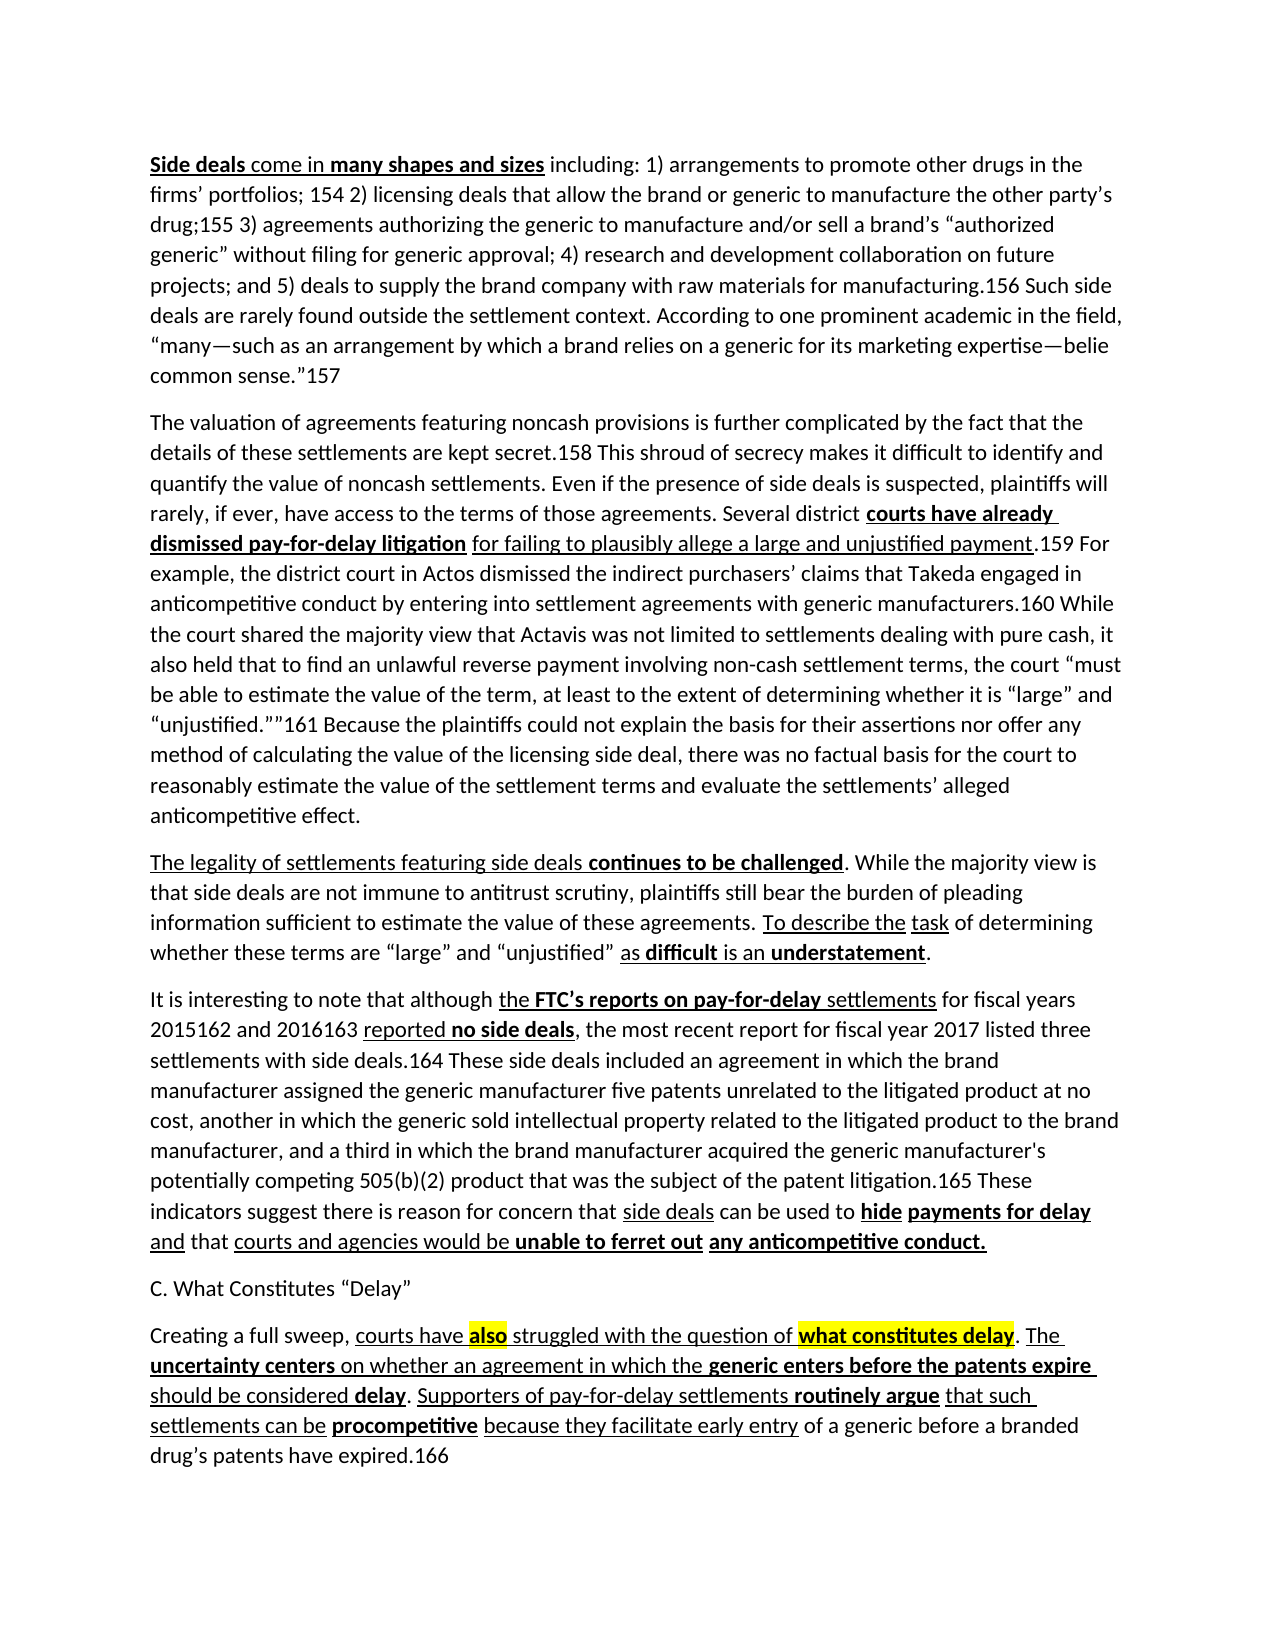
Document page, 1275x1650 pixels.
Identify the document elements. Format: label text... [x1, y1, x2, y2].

text C. What Constitutes “Delay” [150, 1274, 1125, 1302]
text Side deals come in many shapes and sizes including: 1) arrangements to promote other drugs in the firms’ portfolios; 154 2) licensing deals that allow the brand or generic to manufacture the other party’s drug;155 3) agreements authorizing the generic to manufacture and/or sell a brand’s “authorized generic” without filing for generic approval; 4) research and development collaboration on future projects; and 5) deals to supply the brand company with raw materials for manufacturing.156 Such side deals are rarely found outside the settlement context. According to one prominent academic in the field, “many—such as an arrangement by which a brand relies on a generic for its marketing expertise—belie common sense.”157 [150, 150, 1125, 389]
text The legality of settlements featuring side deals continues to be challenged. While the majority view is that side deals are not immune to antitrust scrutiny, plaintiffs still bear the burden of pleading information sufficient to estimate the value of these agreements. To describe the task of determining whether these terms are “large” and “unjustified” as difficult is an understatement. [150, 848, 1125, 967]
text It is interesting to note that although the FTC’s reports on pay-for-delay settlements for fiscal years 2015162 and 2016163 reported no side deals, the most recent report for fiscal year 2017 listed three settlements with side deals.164 These side deals included an agreement in which the brand manufacturer assigned the generic manufacturer five patents unrelated to the litigated product at no cost, another in which the generic sold intellectual property related to the litigated product to the brand manufacturer, and a third in which the brand manufacturer acquired the generic manufacturer's potentially competing 505(b)(2) product that was the subject of the patent litigation.165 These indicators suggest there is reason for concern that side deals can be used to hide payments for delay and that courts and agencies would be unable to ferret out any anticompetitive conduct. [150, 985, 1125, 1255]
text Creating a full sweep, courts have also struggled with the question of what constitutes delay. The uncertainty centers on whether an agreement in which the generic enters before the patents expire should be considered delay. Supporters of pay-for-delay settlements routinely argue that such settlements can be procompetitive because they facilitate early entry of a generic before a branded drug’s patents have expired.166 [150, 1321, 1125, 1470]
text The valuation of agreements featuring noncash provisions is further complicated by the fact that the details of these settlements are kept secret.158 This shroud of secrecy makes it difficult to identify and quantify the value of noncash settlements. Even if the presence of side deals is suspected, plaintiffs will rarely, if ever, have access to the terms of those agreements. Several district courts have already dismissed pay-for-delay litigation for failing to plausibly allege a large and unjustified payment.159 For example, the district court in Actos dismissed the indirect purchasers’ claims that Takeda engaged in anticompetitive conduct by entering into settlement agreements with generic manufacturers.160 While the court shared the majority view that Actavis was not limited to settlements dealing with pure cash, it also held that to find an unlawful reverse payment involving non-cash settlement terms, the court “must be able to estimate the value of the term, at least to the extent of determining whether it is “large” and “unjustified.””161 Because the plaintiffs could not explain the basis for their assertions nor offer any method of calculating the value of the licensing side deal, there was no factual basis for the court to reasonably estimate the value of the settlement terms and evaluate the settlements’ alleged anticompetitive effect. [150, 408, 1125, 829]
